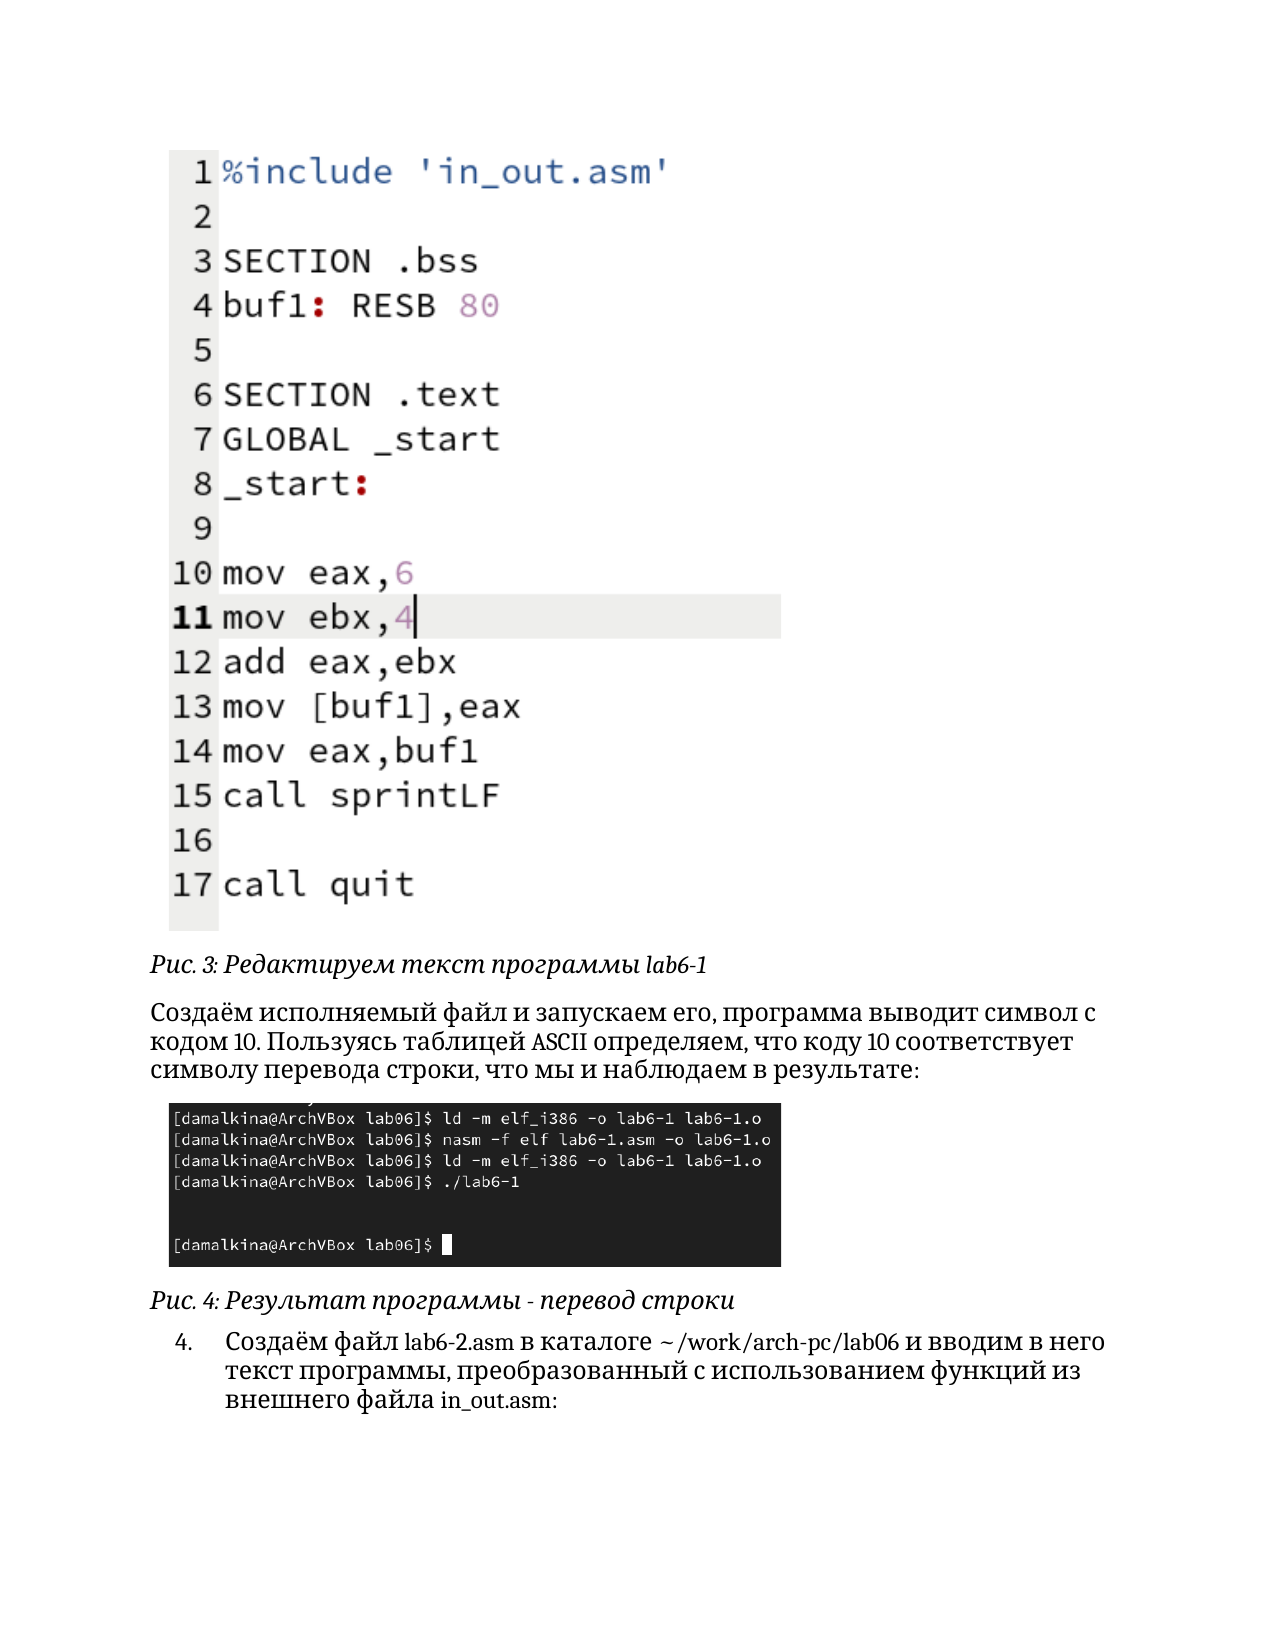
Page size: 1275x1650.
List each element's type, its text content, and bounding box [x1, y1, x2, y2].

picture [168, 1103, 782, 1267]
picture [168, 150, 782, 931]
text Рис. 4: Результат программы - перевод строки [150, 1287, 1125, 1316]
text Создаём исполняемый файл и запускаем его, программа выводит символ с кодом 10. Пользуясь таблицей ASCII определяем, что коду 10 соответствует символу перевода строки, что мы и наблюдаем в результате: [150, 999, 1125, 1085]
list Создаём файл lab6-2.asm в каталоге ~/work/arch-pc/lab06 и вводим в него текст программы, преобразованный с использованием функций из внешнего файла in_out.asm: [175, 1328, 1125, 1414]
text Рис. 3: Редактируем текст программы lab6-1 [150, 951, 1125, 980]
